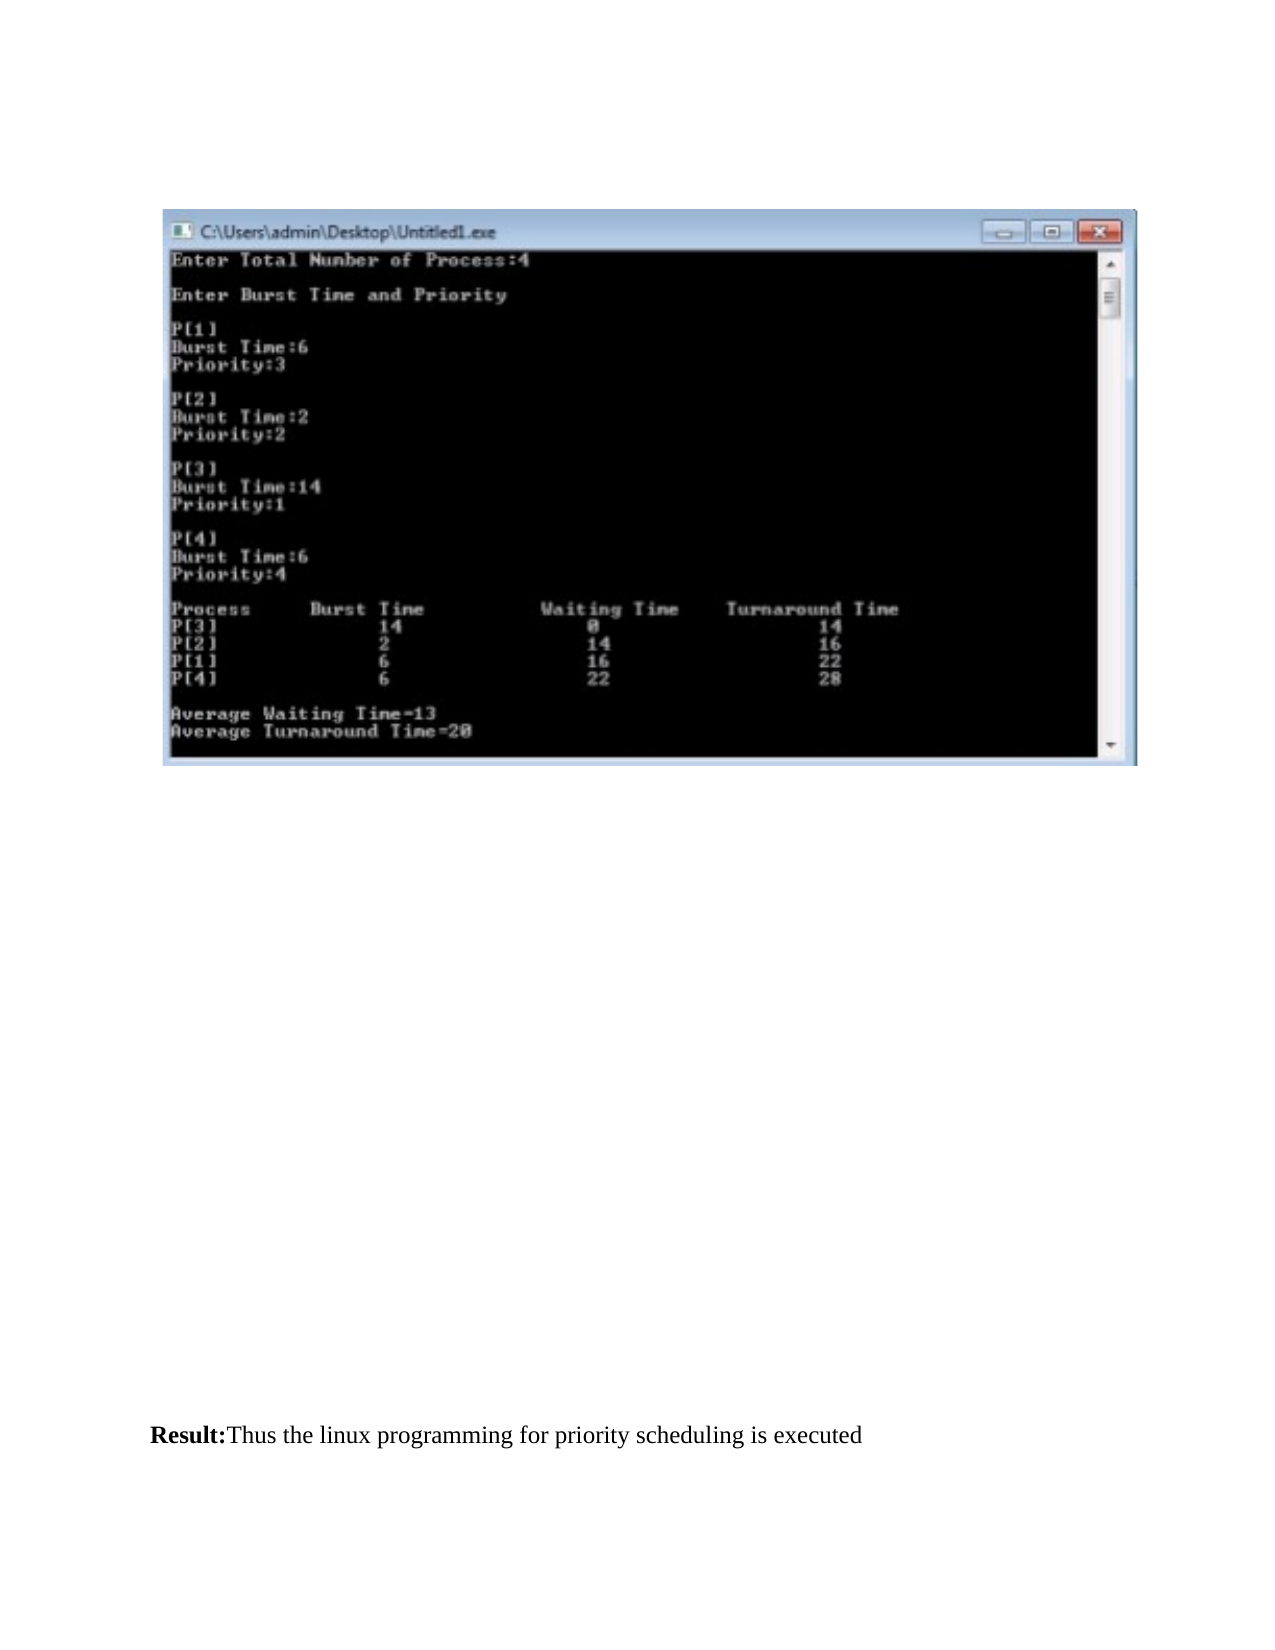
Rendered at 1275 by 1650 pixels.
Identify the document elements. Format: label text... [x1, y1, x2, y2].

picture [162, 209, 1138, 766]
text Result:Thus the linux programming for priority scheduling is executed [150, 1420, 1167, 1448]
